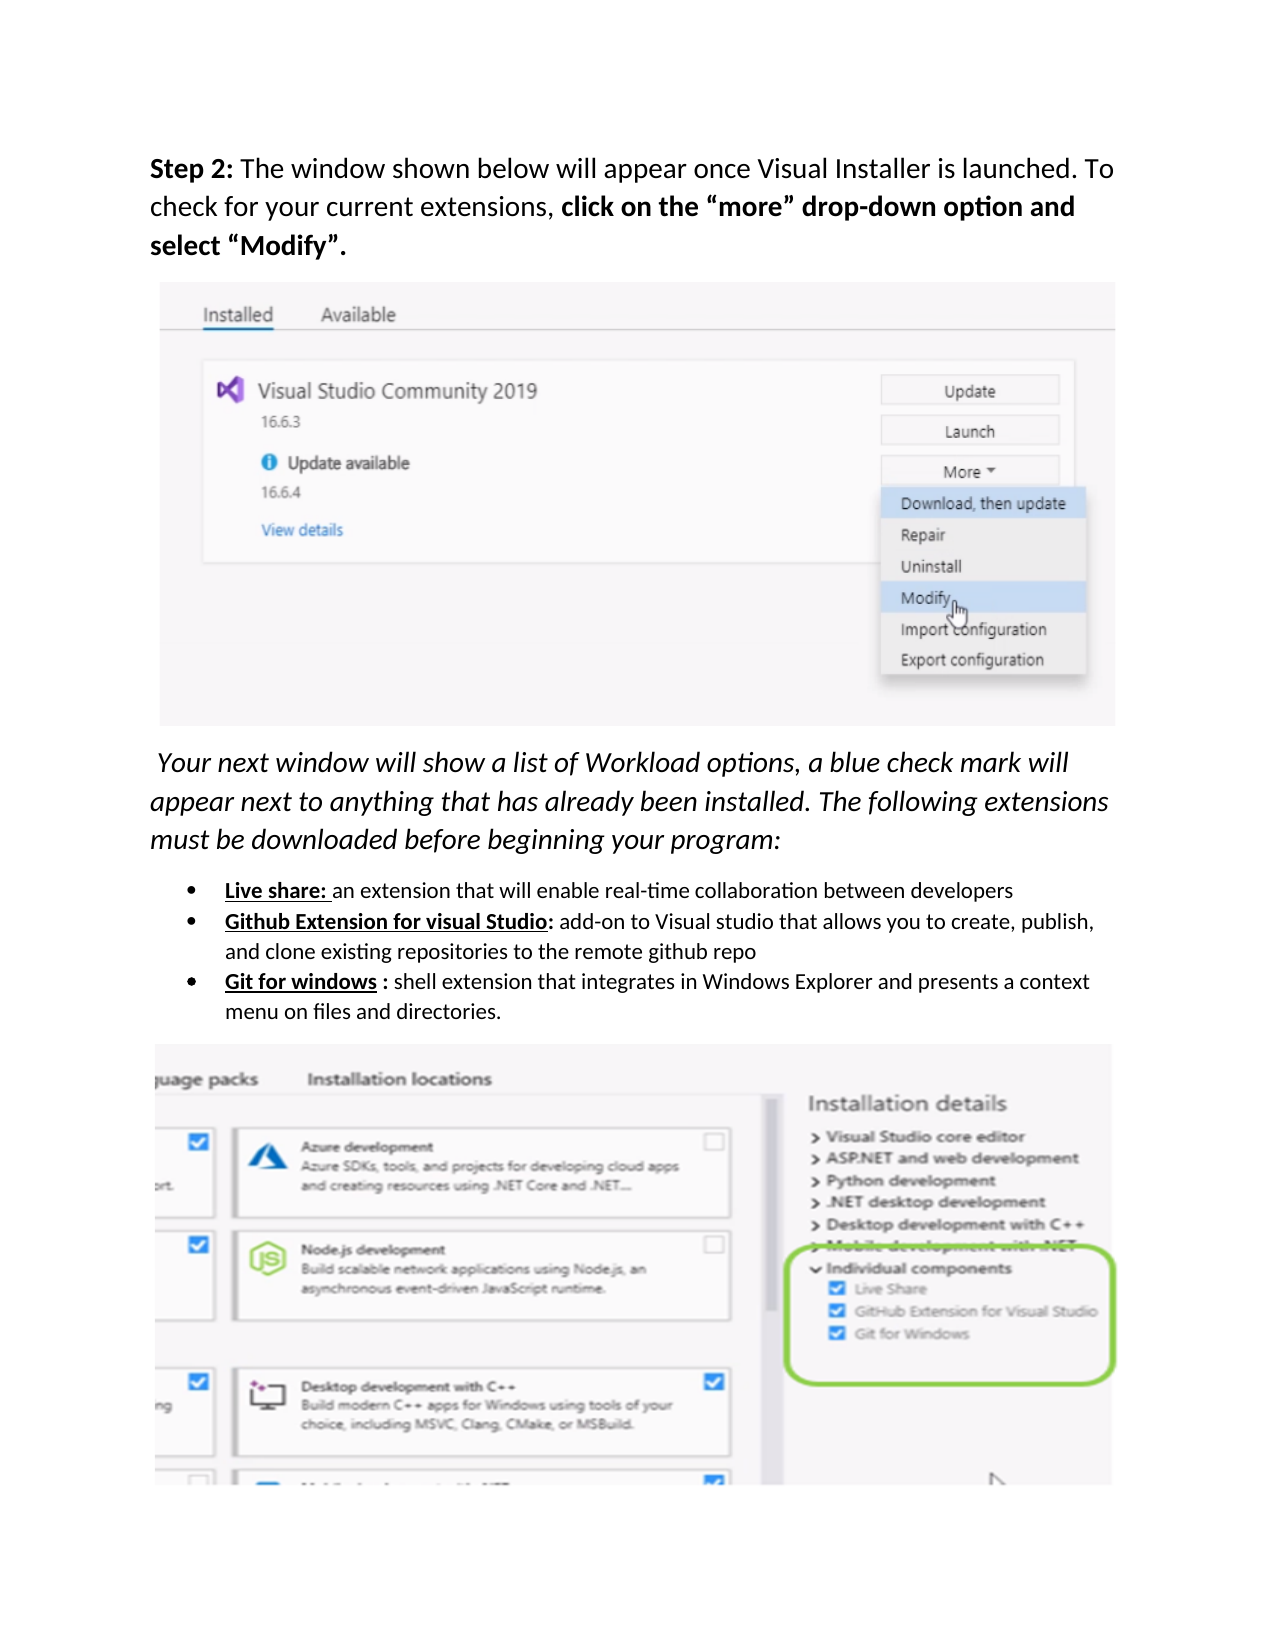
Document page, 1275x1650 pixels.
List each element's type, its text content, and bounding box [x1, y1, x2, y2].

picture [159, 282, 1116, 726]
list Live share: an extension that will enable real-time collaboration between developers [187, 877, 1125, 904]
list Github Extension for visual Studio: add-on to Visual studio that allows you to create, publish, and clone existing repositories to the remote github repo [187, 907, 1125, 965]
list Git for windows : shell extension that integrates in Windows Explorer and presents a context menu on files and directories. [187, 967, 1125, 1025]
text Step 2: The window shown below will appear once Visual Installer is launched. To check for your current extensions, click on the “more” drop-down option and select “Modify”. [150, 150, 1125, 262]
picture [154, 1044, 1121, 1490]
text Your next window will show a list of Workload options, a blue check mark will appear next to anything that has already been installed. The following extensions must be downloaded before beginning your program: [150, 744, 1125, 857]
